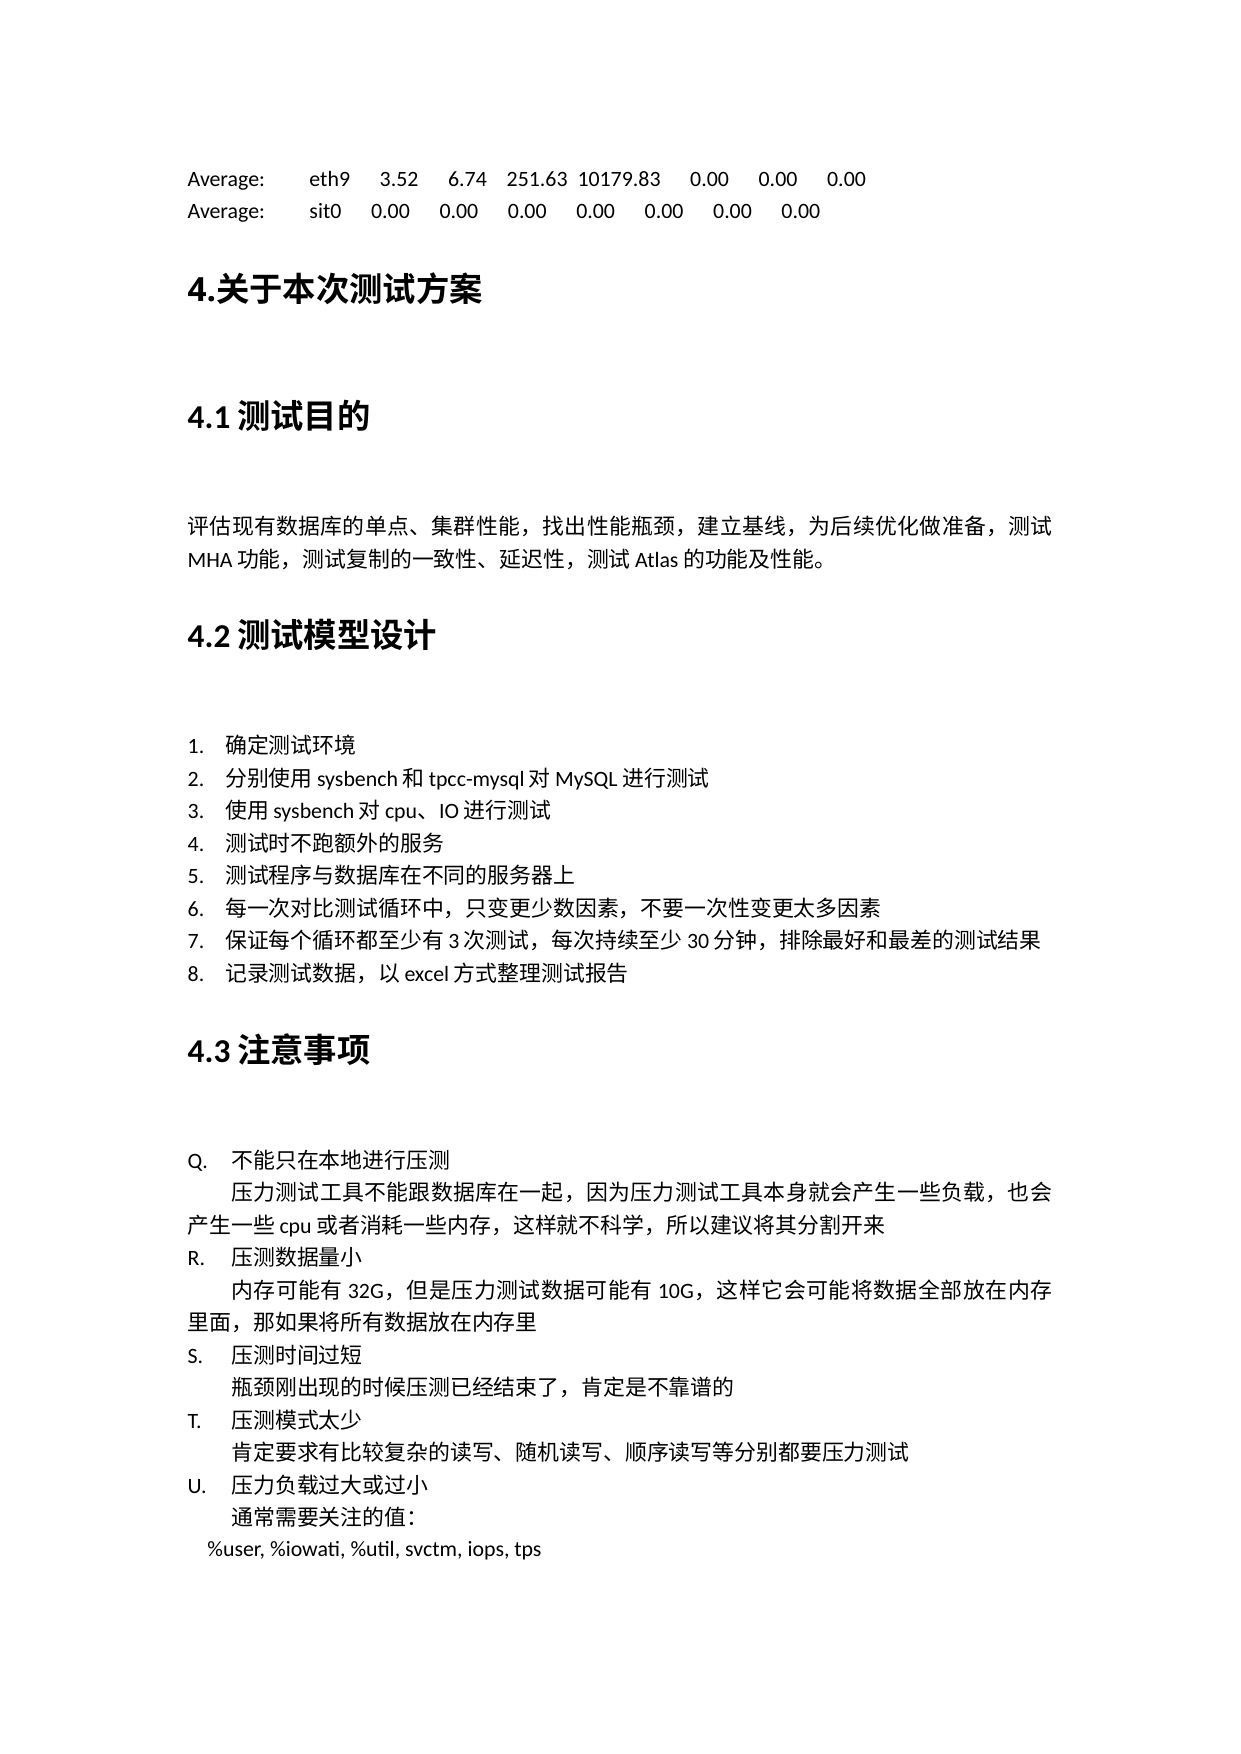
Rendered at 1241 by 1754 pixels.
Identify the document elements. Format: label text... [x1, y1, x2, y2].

text %user, %iowati, %util, svctm, iops, tps [187, 1532, 1053, 1565]
list 分别使用sysbench和tpcc-mysql对MySQL进行测试 [187, 760, 1053, 793]
subtitle 4.1测试目的 [187, 381, 1053, 446]
list 每一次对比测试循环中，只变更少数因素，不要一次性变更太多因素 [187, 890, 1053, 923]
list 记录测试数据，以excel方式整理测试报告 [187, 955, 1053, 988]
text 内存可能有32G，但是压力测试数据可能有10G，这样它会可能将数据全部放在内存里面，那如果将所有数据放在内存里 [187, 1272, 1053, 1337]
list 保证每个循环都至少有3次测试，每次持续至少30分钟，排除最好和最差的测试结果 [187, 923, 1053, 955]
text 通常需要关注的值： [187, 1500, 1053, 1532]
list 压力负载过大或过小 [187, 1467, 1053, 1500]
text 压力测试工具不能跟数据库在一起，因为压力测试工具本身就会产生一些负载，也会产生一些cpu或者消耗一些内存，这样就不科学，所以建议将其分割开来 [187, 1175, 1053, 1240]
list 压测模式太少 [187, 1402, 1053, 1435]
text 评估现有数据库的单点、集群性能，找出性能瓶颈，建立基线，为后续优化做准备，测试MHA功能，测试复制的一致性、延迟性，测试Atlas的功能及性能。 [187, 509, 1053, 574]
list 不能只在本地进行压测 [187, 1142, 1053, 1175]
subtitle 4.关于本次测试方案 [187, 254, 1053, 319]
list 使用sysbench对cpu、IO进行测试 [187, 793, 1053, 825]
text 瓶颈刚出现的时候压测已经结束了，肯定是不靠谱的 [187, 1370, 1053, 1402]
text Average: sit0 0.00 0.00 0.00 0.00 0.00 0.00 0.00 [187, 194, 1053, 227]
text 肯定要求有比较复杂的读写、随机读写、顺序读写等分别都要压力测试 [187, 1435, 1053, 1467]
list 压测数据量小 [187, 1240, 1053, 1272]
list 确定测试环境 [187, 728, 1053, 760]
list 测试程序与数据库在不同的服务器上 [187, 858, 1053, 890]
list 测试时不跑额外的服务 [187, 825, 1053, 858]
subtitle 4.3注意事项 [187, 1015, 1053, 1080]
subtitle 4.2测试模型设计 [187, 601, 1053, 666]
text Average: eth9 3.52 6.74 251.63 10179.83 0.00 0.00 0.00 [187, 162, 1053, 194]
list 压测时间过短 [187, 1337, 1053, 1370]
